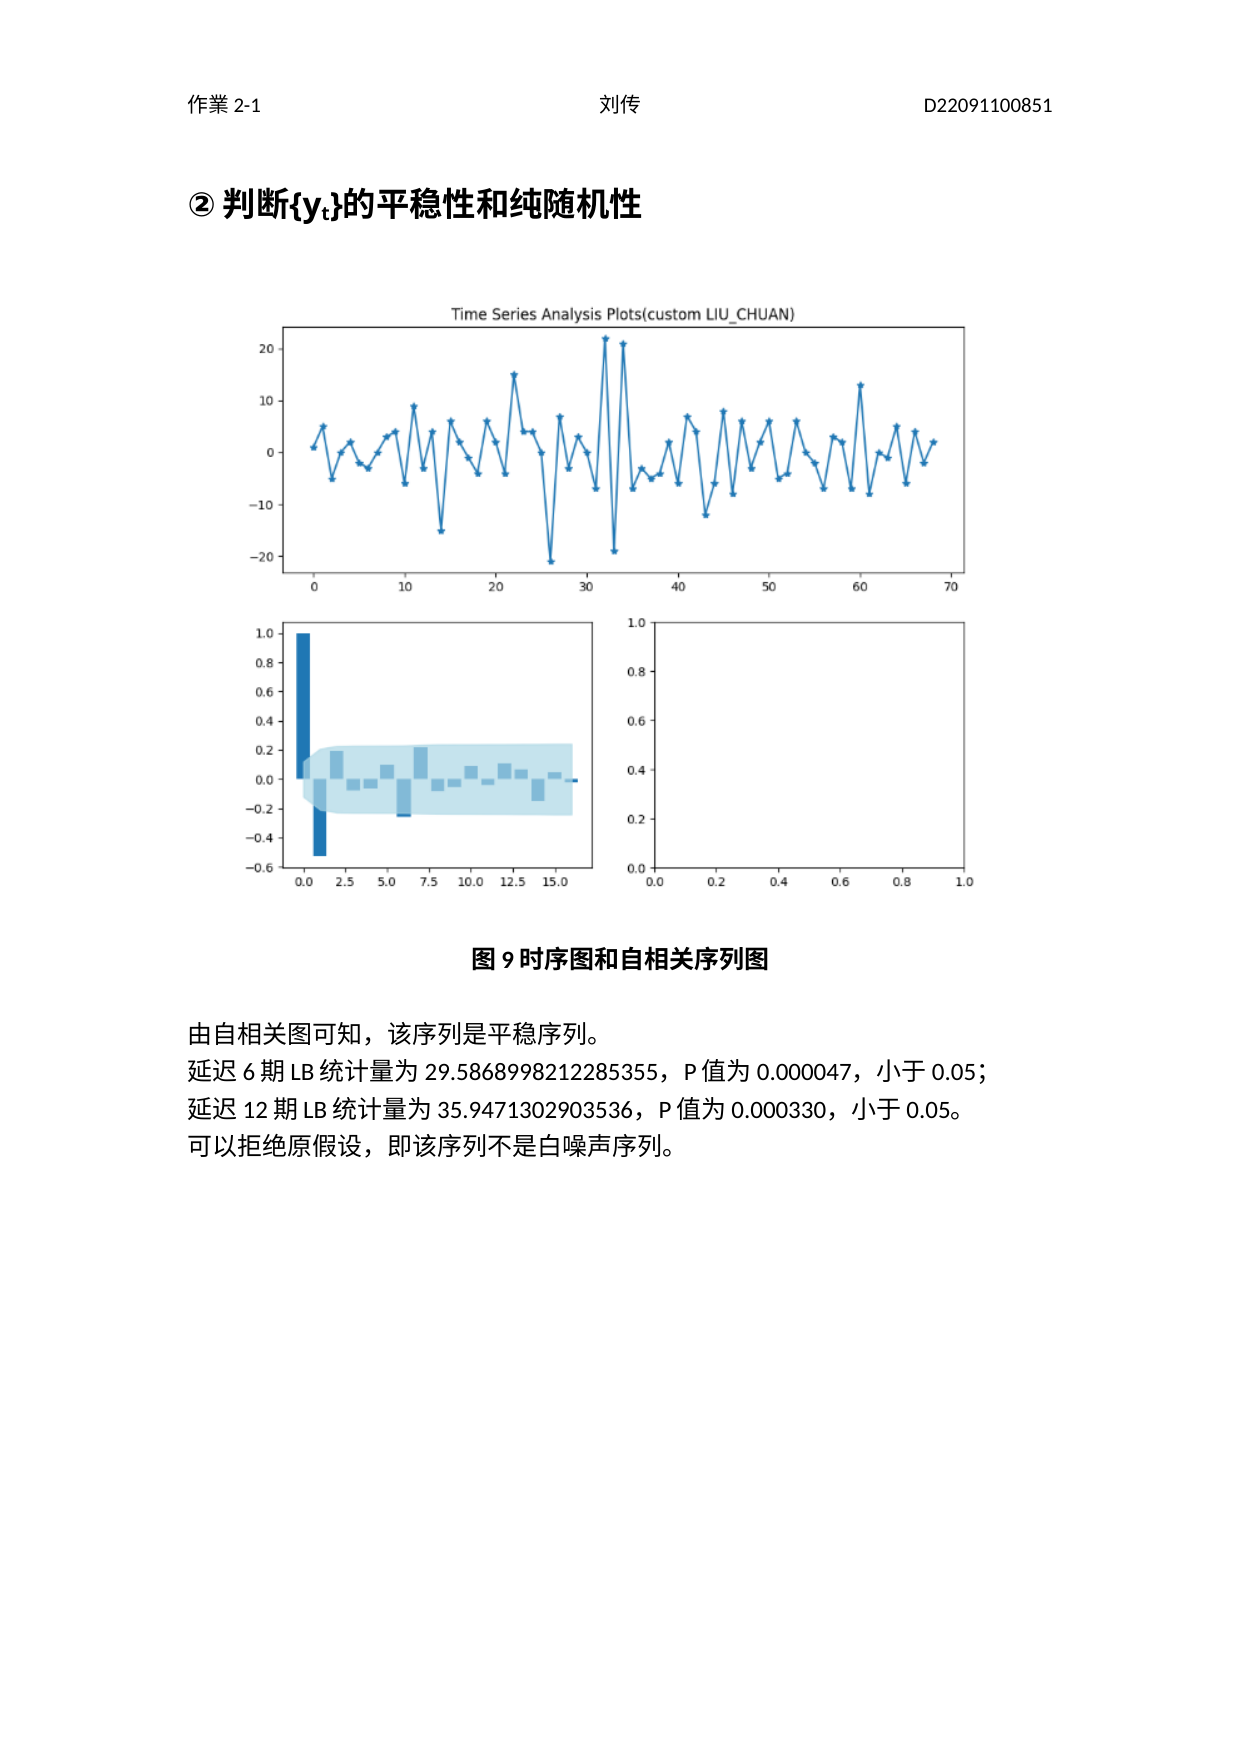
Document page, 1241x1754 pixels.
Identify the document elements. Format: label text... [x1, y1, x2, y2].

picture [245, 263, 995, 905]
text 可以拒绝原假设，即该序列不是白噪声序列。 [187, 1126, 1053, 1164]
subtitle ②判断{yt}的平稳性和纯随机性 [187, 164, 1053, 239]
text 延迟12期LB统计量为35.9471302903536，P值为0.000330，小于0.05。 [187, 1089, 1053, 1126]
text 由自相关图可知，该序列是平稳序列。 [187, 1014, 1053, 1051]
text 延迟6期LB统计量为29.5868998212285355，P值为0.000047，小于0.05； [187, 1051, 1053, 1089]
text 图9 时序图和自相关序列图 [187, 939, 1053, 976]
